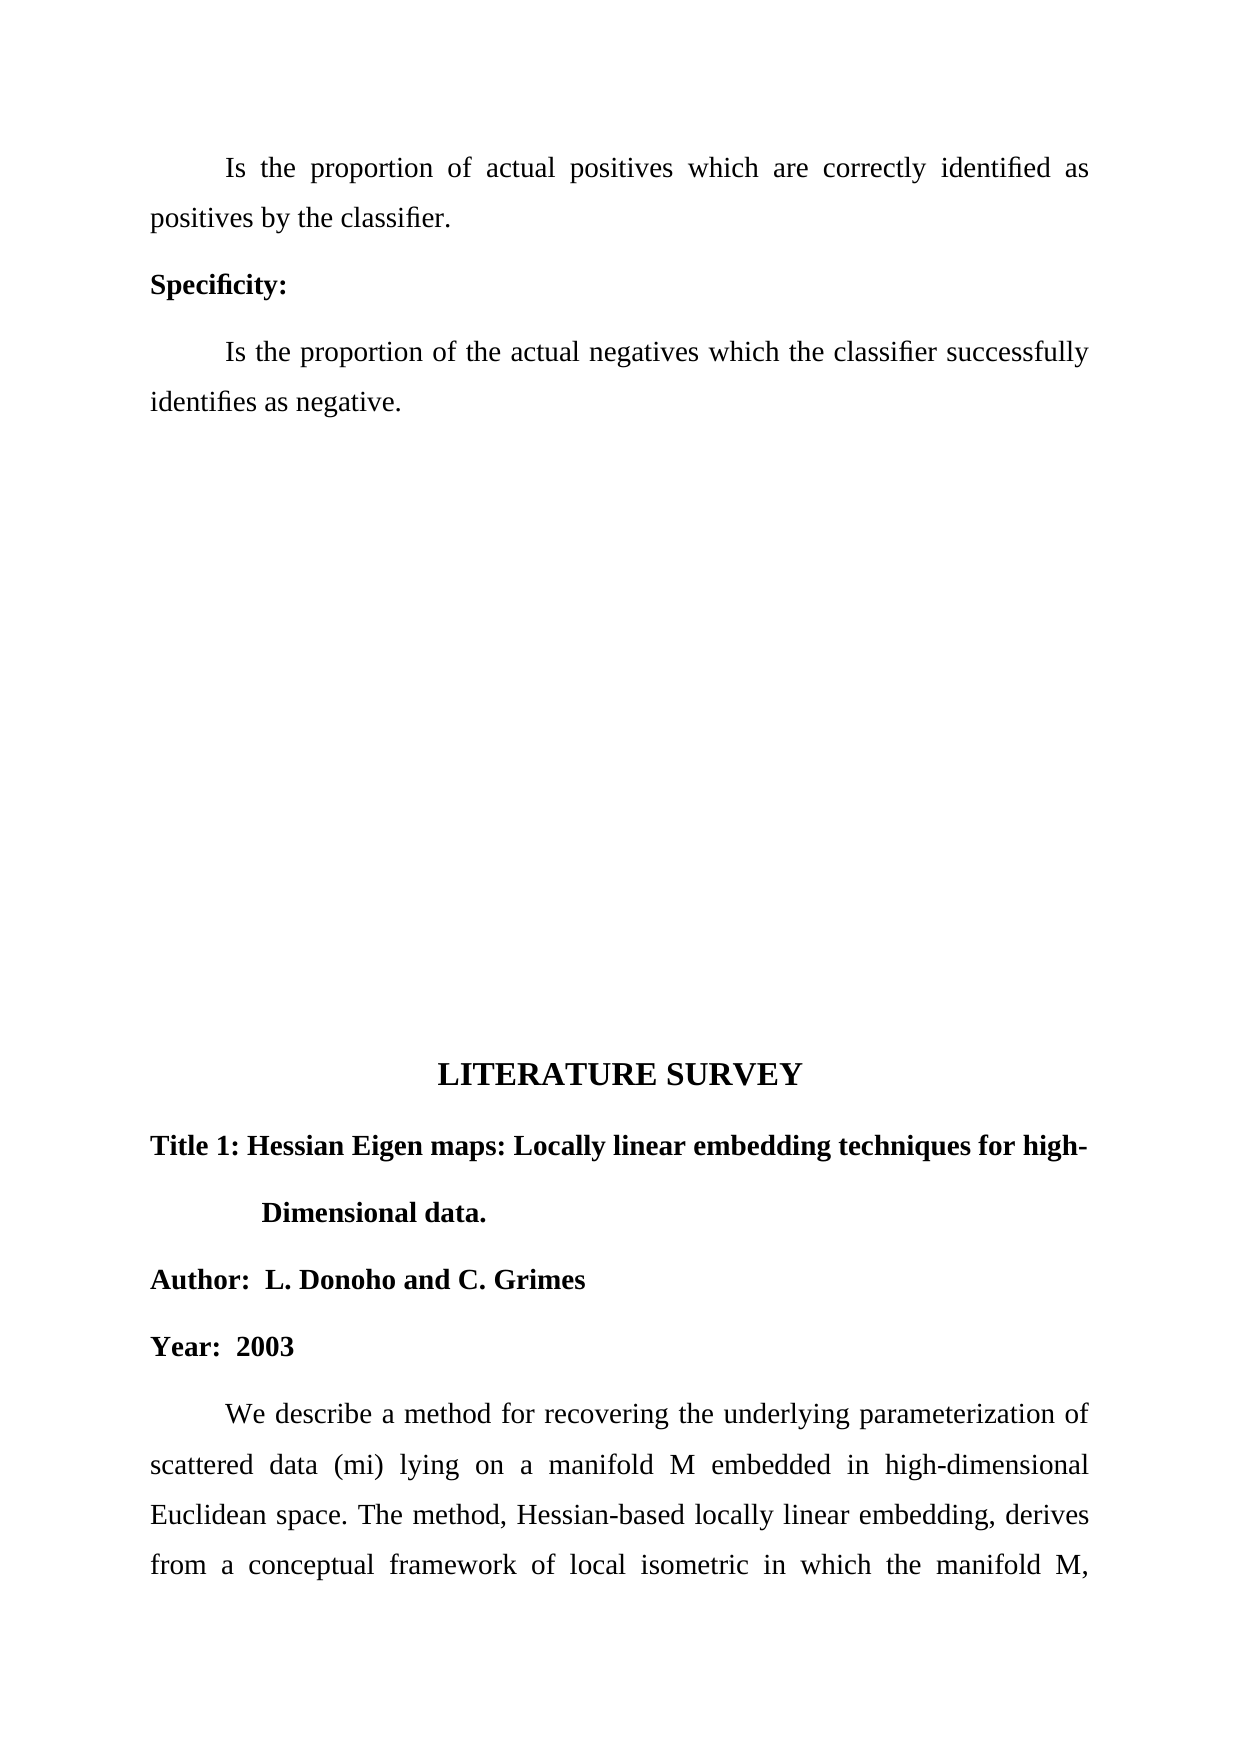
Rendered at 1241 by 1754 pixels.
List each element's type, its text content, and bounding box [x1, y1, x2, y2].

text Title 1: Hessian Eigen maps: Locally linear embedding techniques for high- [150, 1128, 1090, 1162]
text Author: L. Donoho and C. Grimes [150, 1262, 1090, 1296]
text Year: 2003 [150, 1329, 1090, 1363]
text Is the proportion of the actual negatives which the classiﬁer successfully identiﬁes as negative. [150, 334, 1090, 418]
text Dimensional data. [150, 1196, 1090, 1229]
text Speciﬁcity: [150, 267, 1090, 301]
text Is the proportion of actual positives which are correctly identiﬁed as positives by the classiﬁer. [150, 150, 1090, 234]
text LITERATURE SURVEY [150, 1054, 1090, 1093]
